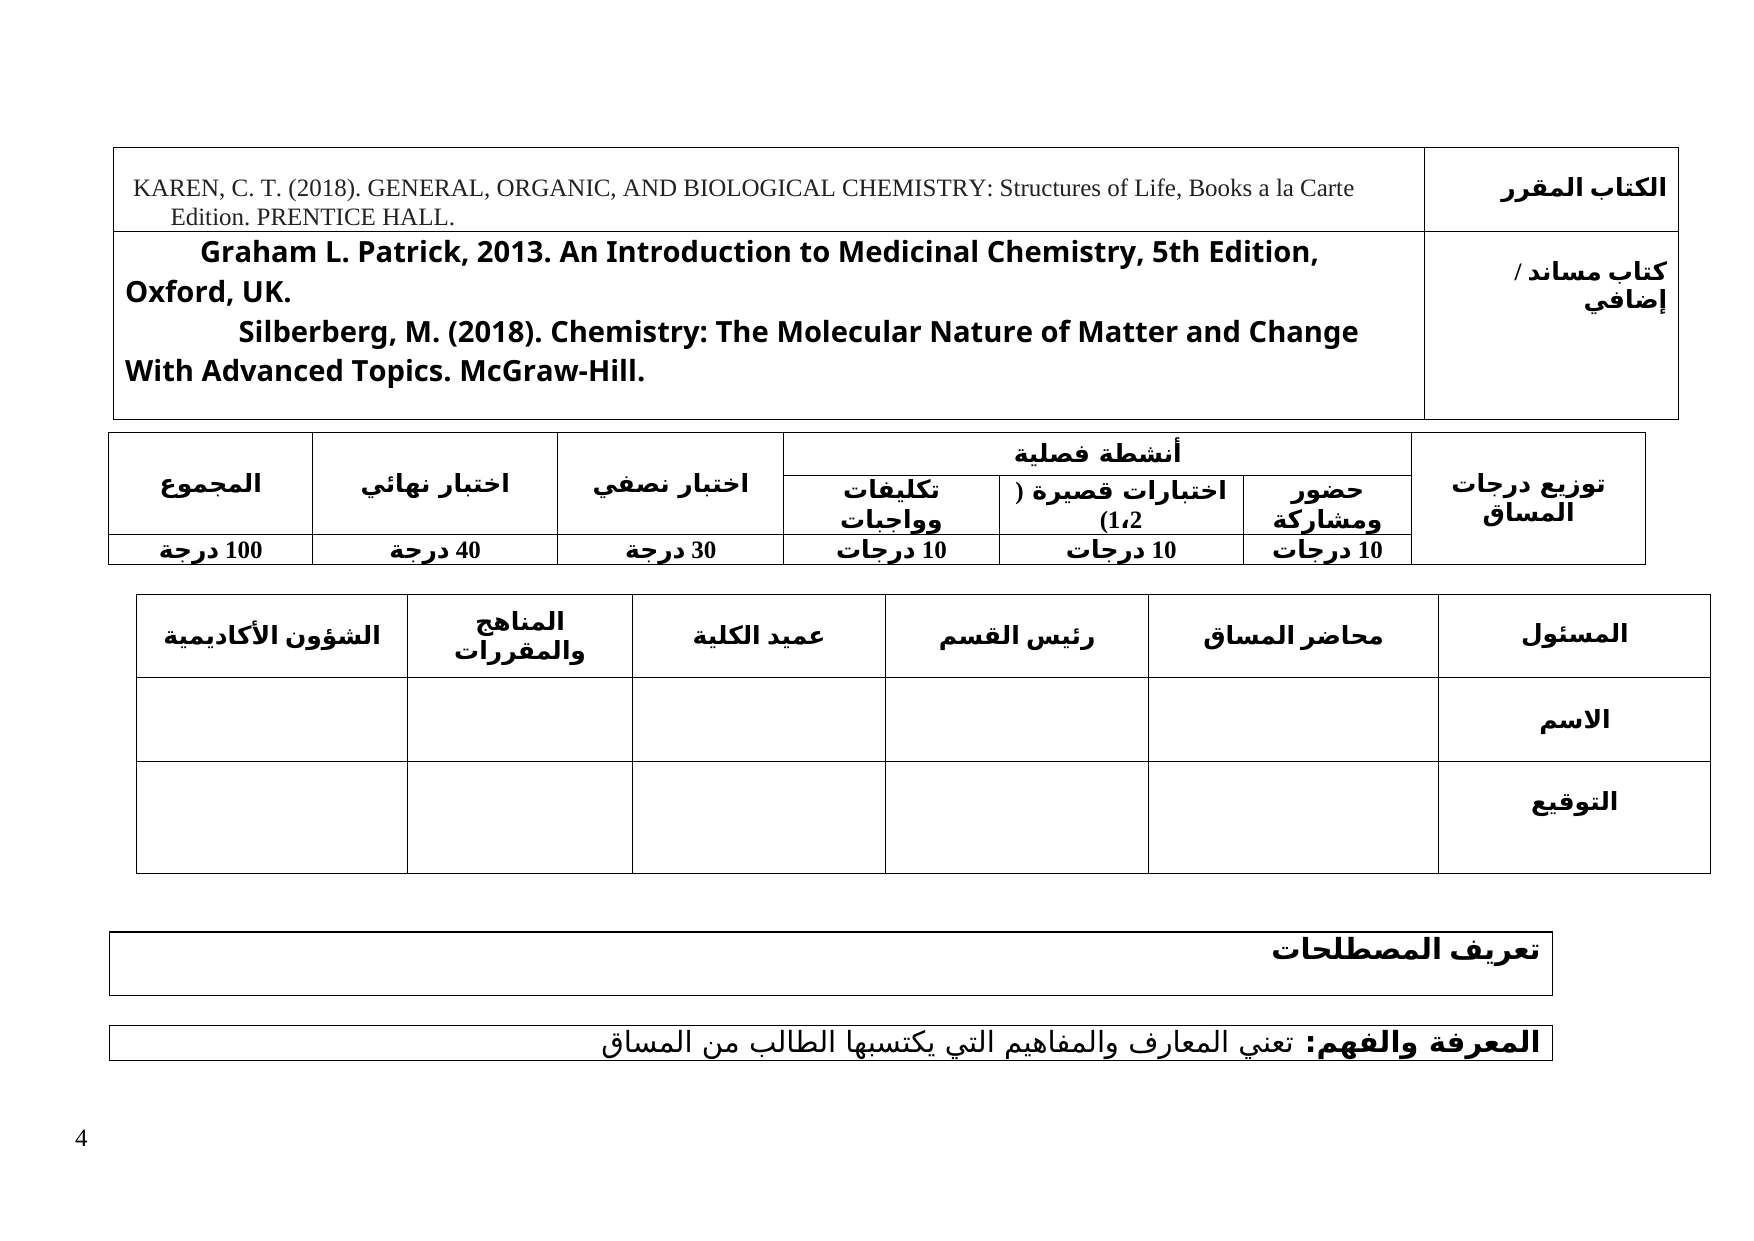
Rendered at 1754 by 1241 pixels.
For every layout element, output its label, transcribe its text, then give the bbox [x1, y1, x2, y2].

table_cell [633, 762, 885, 873]
table_header المجموع [109, 433, 312, 534]
table_cell Graham L. Patrick, 2013. An Introduction to Medicinal Chemistry, 5th Edition, Oxford, UK. Silberberg, M. (2018). Chemistry: The Molecular Nature of Matter and Change With Advanced Topics. McGraw-Hill.‏ [114, 232, 1424, 419]
table_header KAREN, C. T. (2018). GENERAL, ORGANIC, AND BIOLOGICAL CHEMISTRY: Structures of Life, Books a la Carte Edition. PRENTICE HALL.‏ [114, 148, 1424, 231]
table_cell 100 درجة [109, 535, 312, 564]
table_header الشؤون الأكاديمية [137, 595, 407, 677]
table_cell 10 درجات [1000, 535, 1243, 564]
table_header المعرفة والفهم: تعني المعارف والمفاهيم التي يكتسبها الطالب من المساق [110, 1026, 1552, 1059]
table_cell [1149, 678, 1438, 761]
table_cell 10 درجات [1244, 535, 1411, 564]
table_header رئيس القسم [886, 595, 1148, 677]
table_cell [886, 678, 1148, 761]
table_header أنشطة فصلية [784, 433, 1411, 474]
table_cell [137, 678, 407, 761]
table_cell [408, 678, 632, 761]
table_cell 10 درجات [784, 535, 999, 564]
table_cell [1149, 762, 1438, 873]
table_cell [408, 762, 632, 873]
table_cell حضور ومشاركة [1244, 476, 1411, 534]
table_header محاضر المساق [1149, 595, 1438, 677]
table_header اختبار نصفي [558, 433, 783, 534]
table_cell [886, 762, 1148, 873]
table_header المسئول [1439, 595, 1710, 677]
table_cell [137, 762, 407, 873]
table_cell 30 درجة [558, 535, 783, 564]
table_cell 40 درجة [313, 535, 557, 564]
table_cell التوقيع [1439, 762, 1710, 873]
table_header توزيع درجات المساق [1412, 433, 1645, 564]
table_header اختبار نهائي [313, 433, 557, 534]
table_header عميد الكلية [633, 595, 885, 677]
table_header تعريف المصطلحات [110, 933, 1552, 995]
table_cell كتاب مساند / إضافي [1425, 232, 1678, 419]
table_header المناهج والمقررات [408, 595, 632, 677]
table_header الكتاب المقرر [1425, 148, 1678, 231]
table_cell [633, 678, 885, 761]
table_cell الاسم [1439, 678, 1710, 761]
table_cell اختبارات قصيرة (1،2) [1000, 476, 1243, 534]
table_cell تكليفات وواجبات [784, 476, 999, 534]
